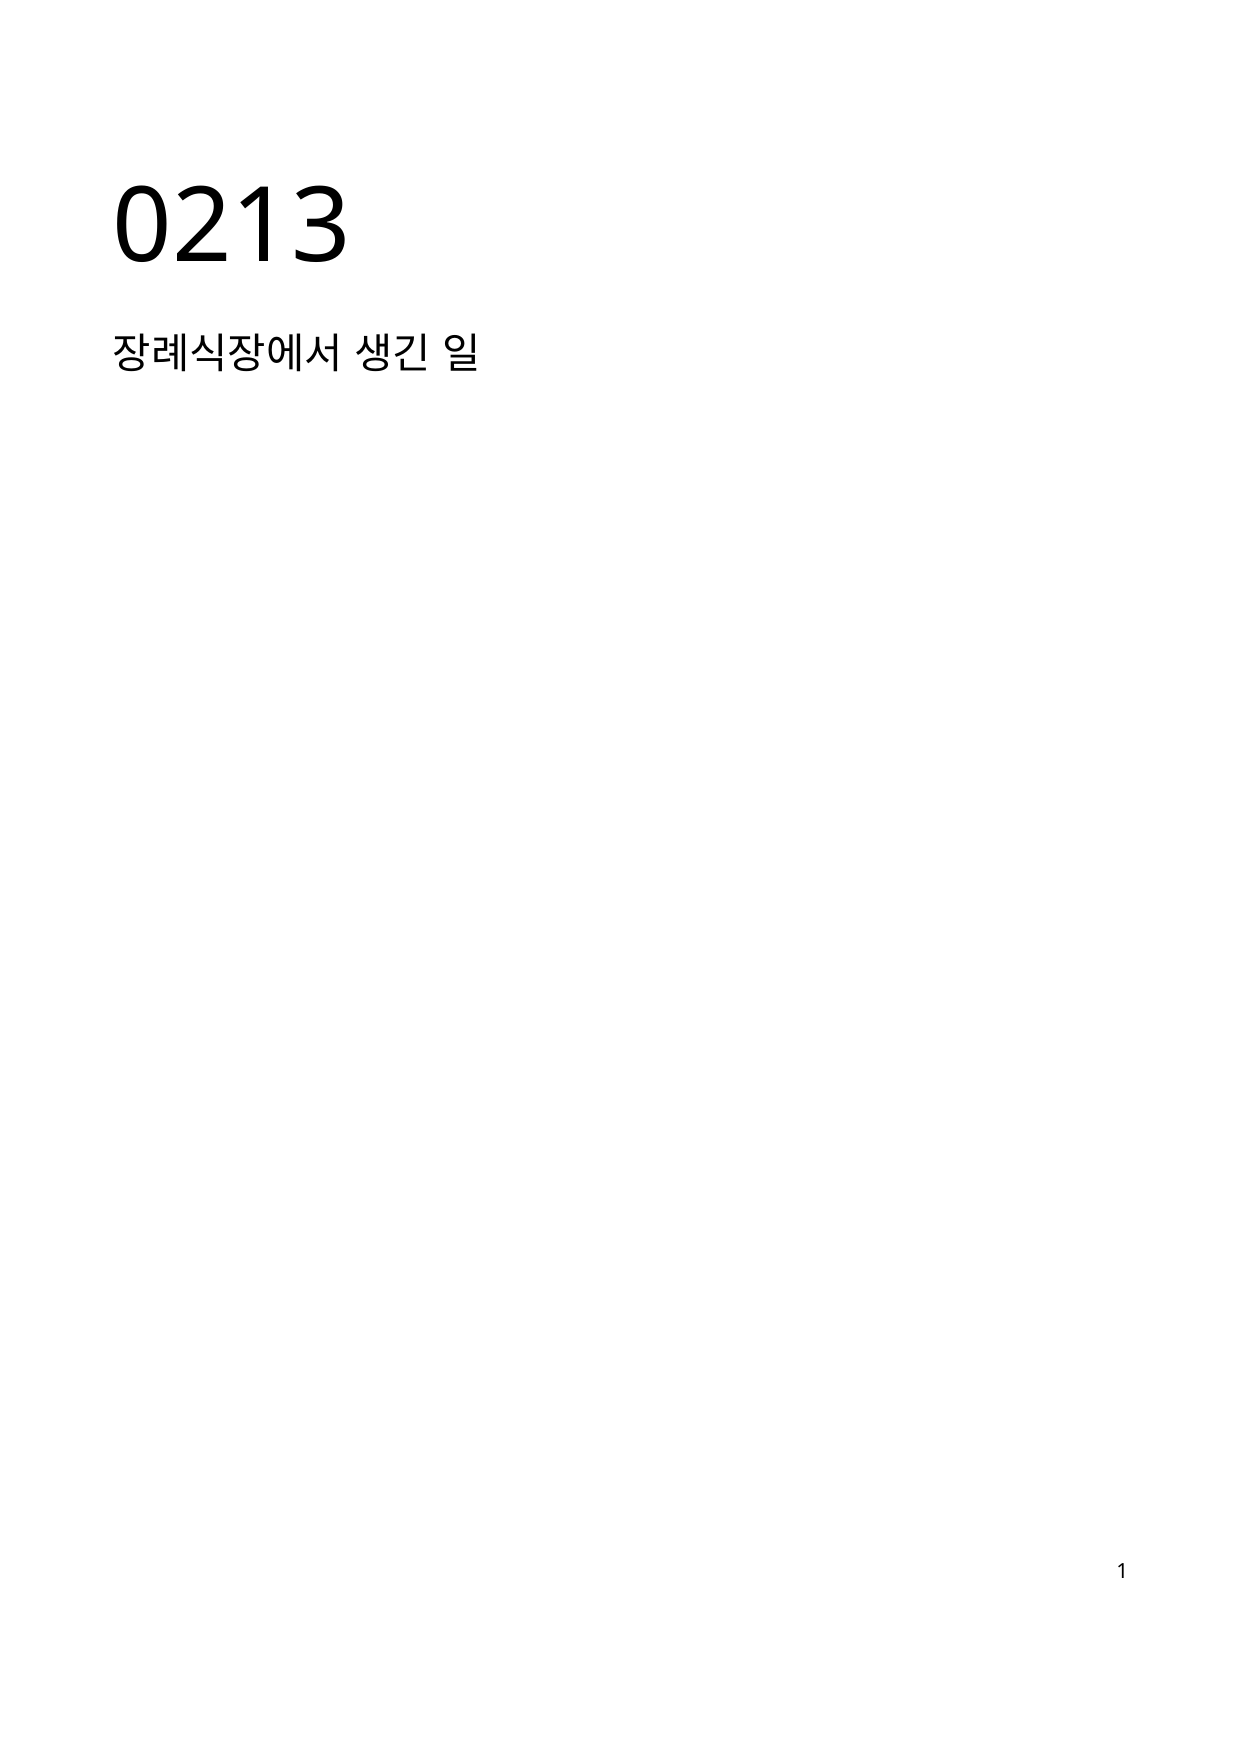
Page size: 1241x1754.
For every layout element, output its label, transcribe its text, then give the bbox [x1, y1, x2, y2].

text 장례식장에서 생긴 일 [112, 320, 1128, 380]
text 0213 [112, 150, 1128, 292]
